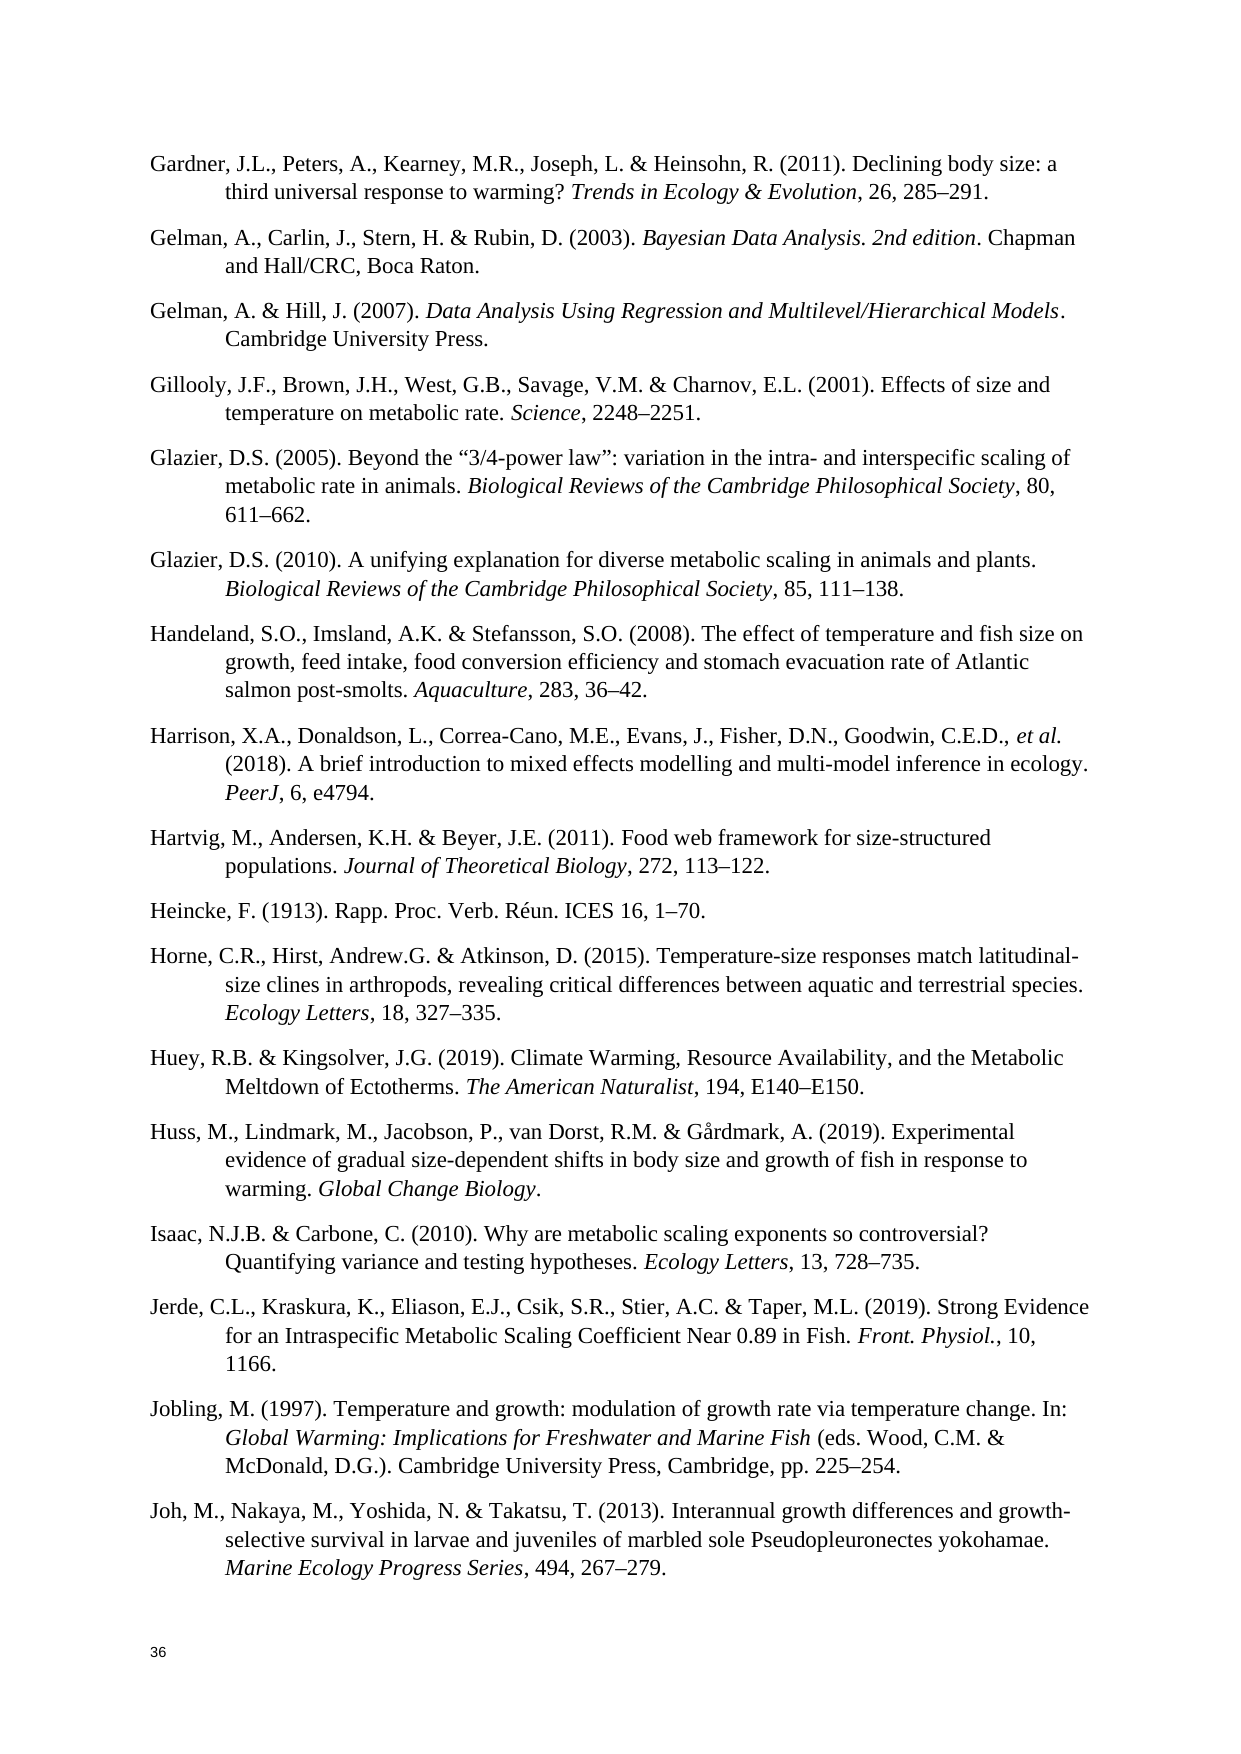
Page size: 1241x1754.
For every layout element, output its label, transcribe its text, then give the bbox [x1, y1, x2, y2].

text Glazier, D.S. (2010). A unifying explanation for diverse metabolic scaling in animals and plants. Biological Reviews of the Cambridge Philosophical Society, 85, 111–138. [150, 546, 1090, 601]
text Hartvig, M., Andersen, K.H. & Beyer, J.E. (2011). Food web framework for size-structured populations. Journal of Theoretical Biology, 272, 113–122. [150, 824, 1090, 878]
text Jerde, C.L., Kraskura, K., Eliason, E.J., Csik, S.R., Stier, A.C. & Taper, M.L. (2019). Strong Evidence for an Intraspecific Metabolic Scaling Coefficient Near 0.89 in Fish. Front. Physiol., 10, 1166. [150, 1293, 1090, 1377]
text Huss, M., Lindmark, M., Jacobson, P., van Dorst, R.M. & Gårdmark, A. (2019). Experimental evidence of gradual size‐dependent shifts in body size and growth of fish in response to warming. Global Change Biology. [150, 1118, 1090, 1201]
text Gelman, A. & Hill, J. (2007). Data Analysis Using Regression and Multilevel/Hierarchical Models. Cambridge University Press. [150, 297, 1090, 352]
text Gardner, J.L., Peters, A., Kearney, M.R., Joseph, L. & Heinsohn, R. (2011). Declining body size: a third universal response to warming? Trends in Ecology & Evolution, 26, 285–291. [150, 150, 1090, 205]
text Harrison, X.A., Donaldson, L., Correa-Cano, M.E., Evans, J., Fisher, D.N., Goodwin, C.E.D., et al. (2018). A brief introduction to mixed effects modelling and multi-model inference in ecology. PeerJ, 6, e4794. [150, 722, 1090, 805]
text Joh, M., Nakaya, M., Yoshida, N. & Takatsu, T. (2013). Interannual growth differences and growth-selective survival in larvae and juveniles of marbled sole Pseudopleuronectes yokohamae. Marine Ecology Progress Series, 494, 267–279. [150, 1497, 1090, 1581]
text Gelman, A., Carlin, J., Stern, H. & Rubin, D. (2003). Bayesian Data Analysis. 2nd edition. Chapman and Hall/CRC, Boca Raton. [150, 223, 1090, 278]
text Handeland, S.O., Imsland, A.K. & Stefansson, S.O. (2008). The effect of temperature and fish size on growth, feed intake, food conversion efficiency and stomach evacuation rate of Atlantic salmon post-smolts. Aquaculture, 283, 36–42. [150, 620, 1090, 703]
text Heincke, F. (1913). Rapp. Proc. Verb. Réun. ICES 16, 1–70. [150, 897, 1090, 923]
text Isaac, N.J.B. & Carbone, C. (2010). Why are metabolic scaling exponents so controversial? Quantifying variance and testing hypotheses. Ecology Letters, 13, 728–735. [150, 1220, 1090, 1274]
text Huey, R.B. & Kingsolver, J.G. (2019). Climate Warming, Resource Availability, and the Metabolic Meltdown of Ectotherms. The American Naturalist, 194, E140–E150. [150, 1044, 1090, 1099]
text Glazier, D.S. (2005). Beyond the “3/4-power law”: variation in the intra- and interspecific scaling of metabolic rate in animals. Biological Reviews of the Cambridge Philosophical Society, 80, 611–662. [150, 444, 1090, 527]
text Gillooly, J.F., Brown, J.H., West, G.B., Savage, V.M. & Charnov, E.L. (2001). Effects of size and temperature on metabolic rate. Science, 2248–2251. [150, 371, 1090, 425]
text Jobling, M. (1997). Temperature and growth: modulation of growth rate via temperature change. In: Global Warming: Implications for Freshwater and Marine Fish (eds. Wood, C.M. & McDonald, D.G.). Cambridge University Press, Cambridge, pp. 225–254. [150, 1395, 1090, 1478]
text Horne, C.R., Hirst, Andrew.G. & Atkinson, D. (2015). Temperature-size responses match latitudinal-size clines in arthropods, revealing critical differences between aquatic and terrestrial species. Ecology Letters, 18, 327–335. [150, 942, 1090, 1026]
